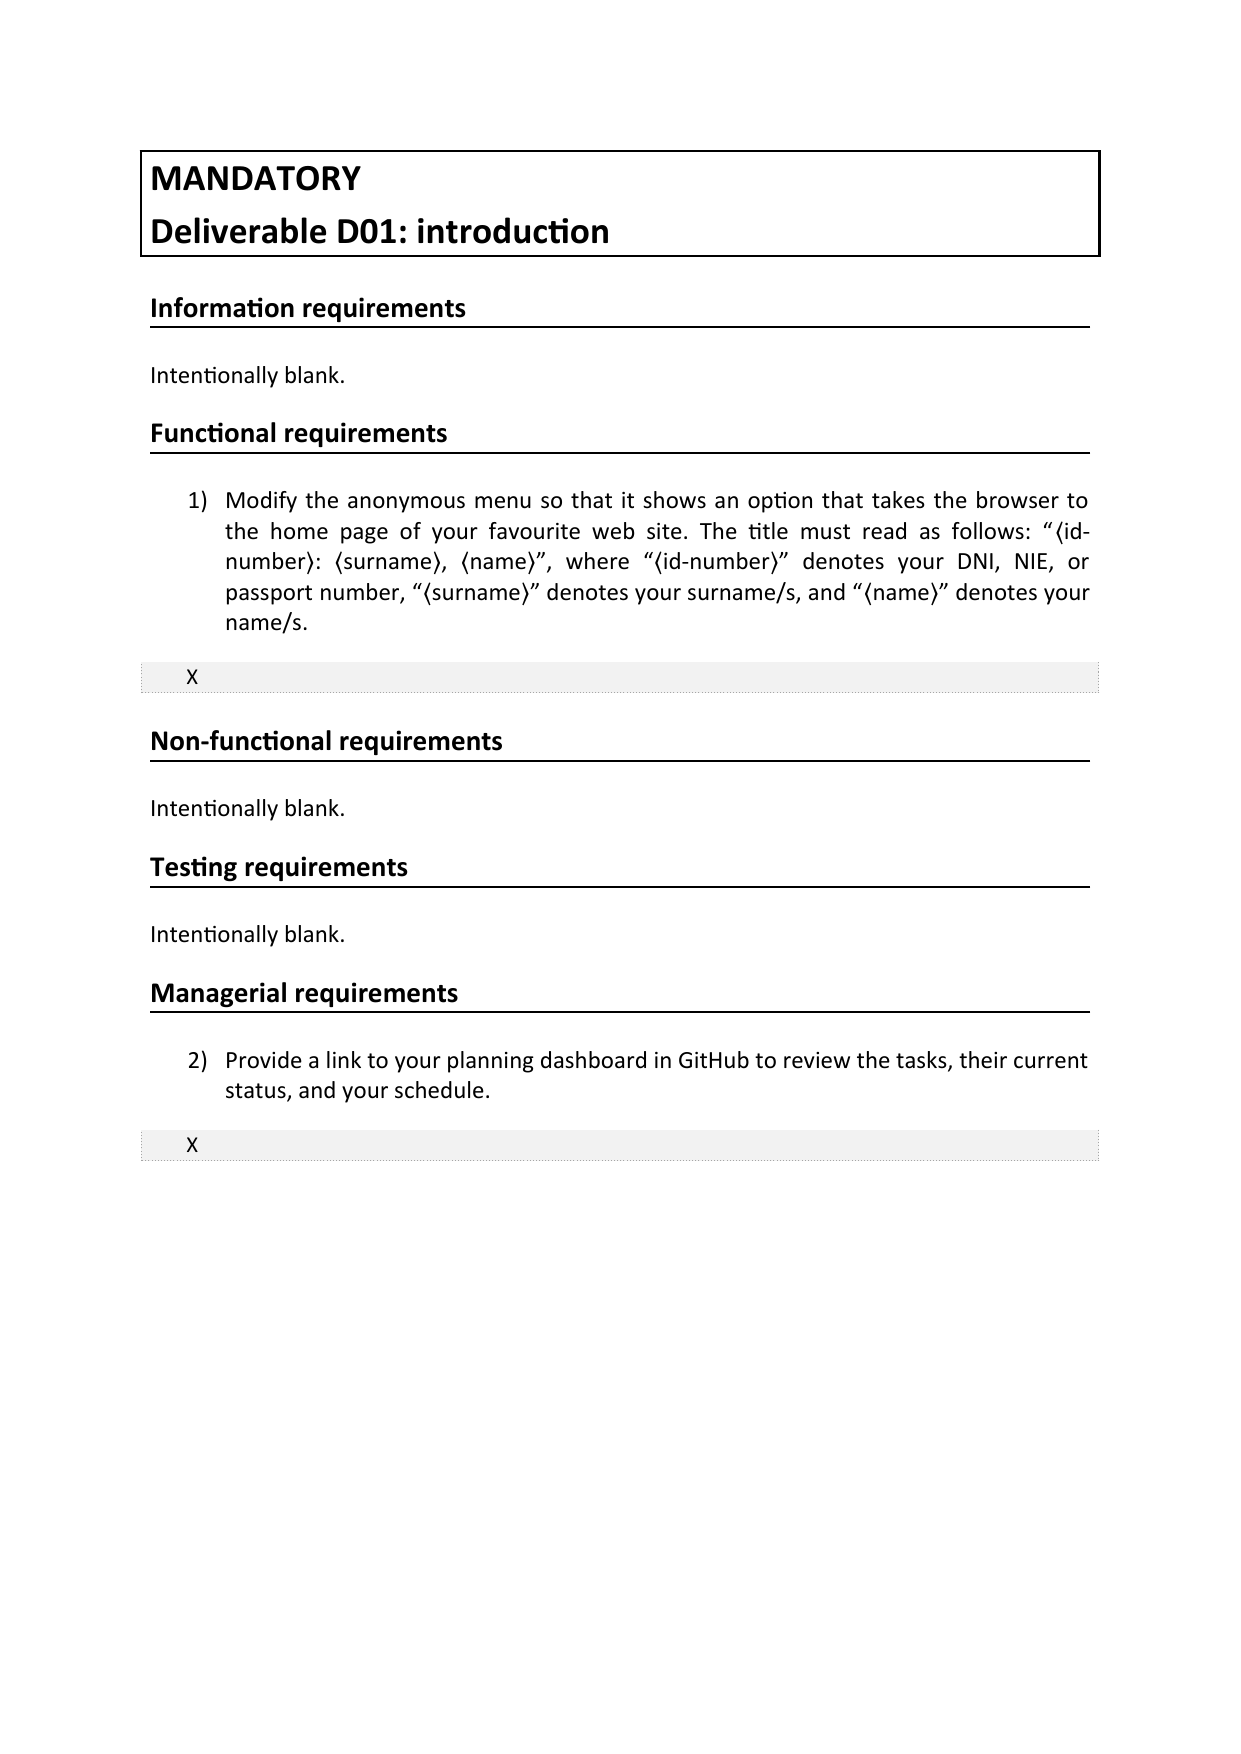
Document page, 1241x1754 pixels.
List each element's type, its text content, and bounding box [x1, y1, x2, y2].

subtitle Information requirements [150, 289, 1090, 326]
text Intentionally blank. [150, 792, 1090, 823]
list Modify the anonymous menu so that it shows an option that takes the browser to the home page of your favourite web site. The title must read as follows: “〈id-number〉: 〈surname〉, 〈name〉”, where “〈id-number〉” denotes your DNI, NIE, or passport number, “〈surname〉” denotes your surname/s, and “〈name〉” denotes your name/s. [187, 484, 1090, 637]
subtitle MANDATORY Deliverable D01: introduction [142, 152, 1098, 255]
subtitle Functional requirements [150, 414, 1090, 452]
subtitle Non-functional requirements [150, 722, 1090, 760]
text X [141, 662, 1099, 693]
text Intentionally blank. [150, 918, 1090, 949]
text Intentionally blank. [150, 359, 1090, 389]
list Provide a link to your planning dashboard in GitHub to review the tasks, their current status, and your schedule. [187, 1044, 1090, 1105]
subtitle Managerial requirements [150, 974, 1090, 1011]
text X [141, 1130, 1099, 1161]
subtitle Testing requirements [150, 848, 1090, 886]
